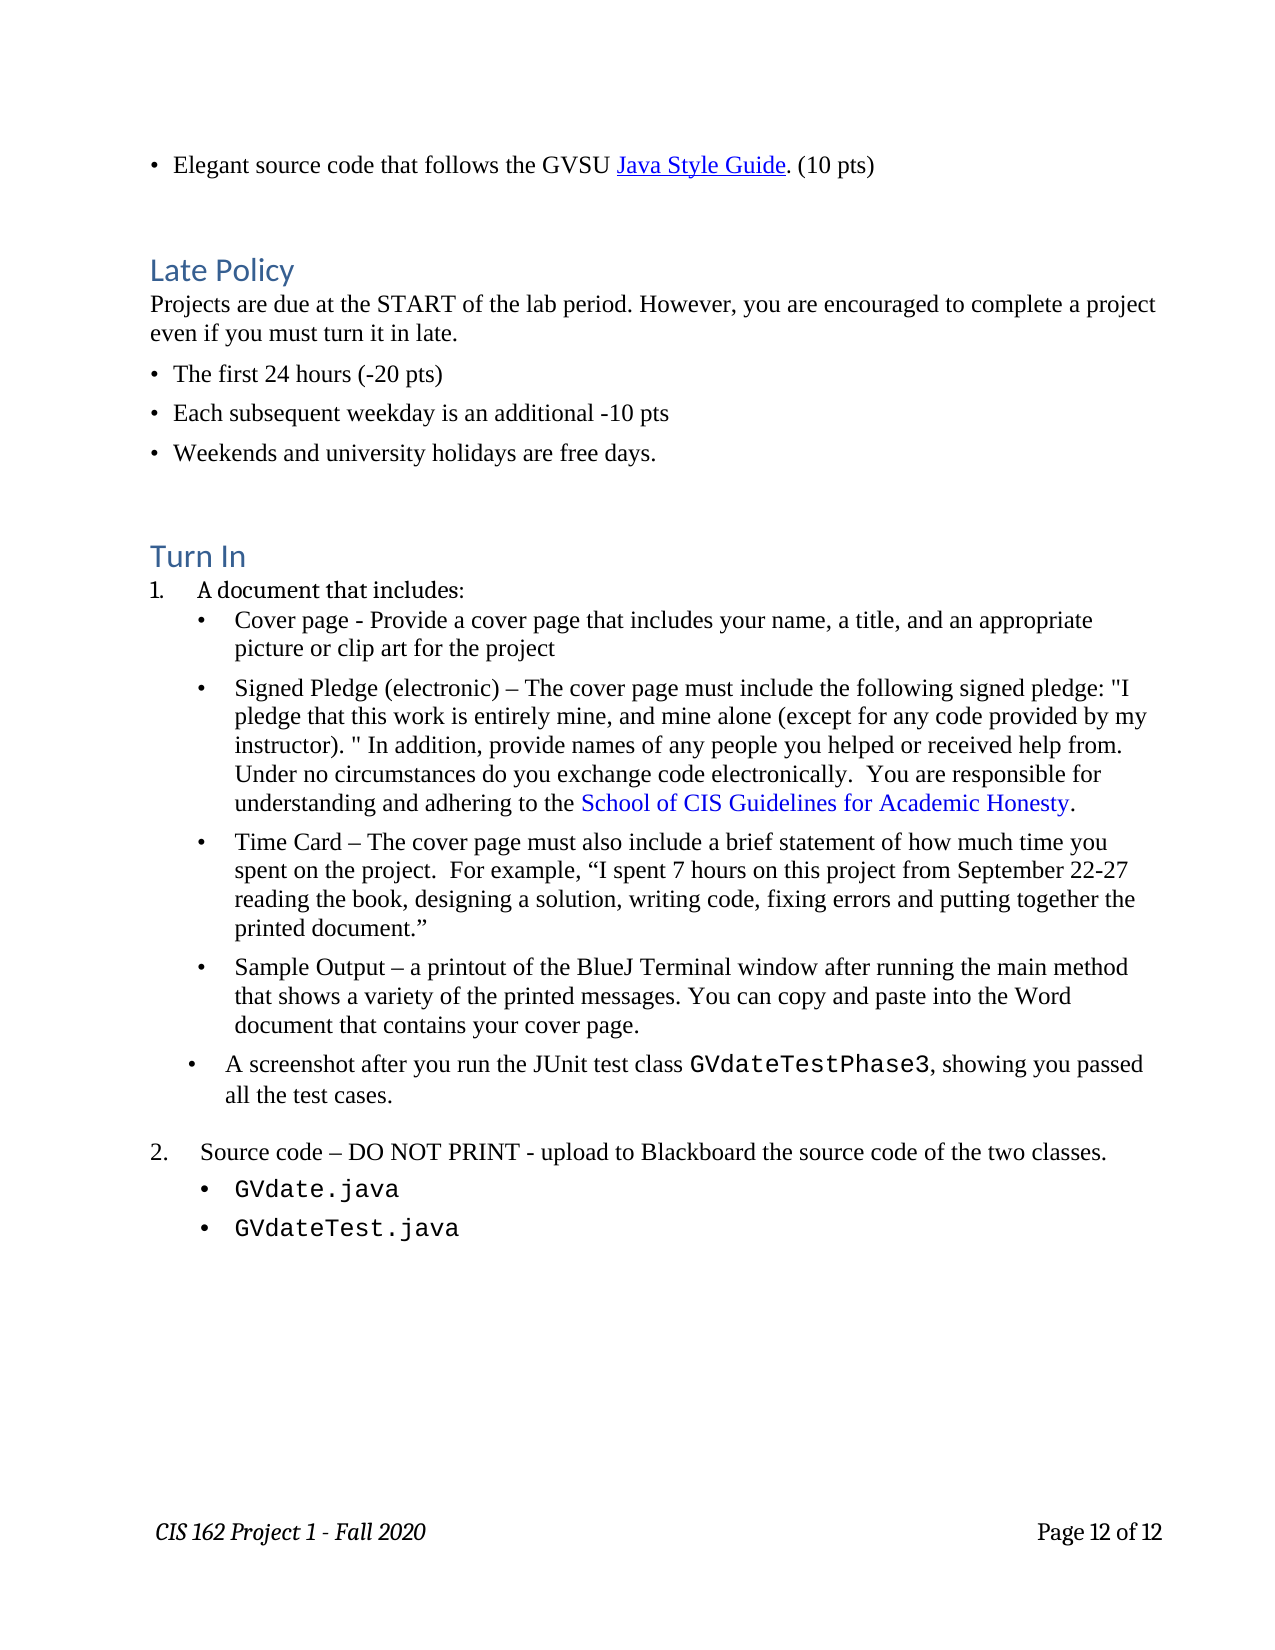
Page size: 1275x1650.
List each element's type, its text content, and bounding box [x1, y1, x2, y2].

list Source code – DO NOT PRINT - upload to Blackboard the source code of the two classes. [150, 1137, 1162, 1166]
subtitle Turn In [150, 535, 1162, 576]
list Sample Output – a printout of the BlueJ Terminal window after running the main method that shows a variety of the printed messages. You can copy and paste into the Word document that contains your cover page. [197, 952, 1162, 1038]
list Time Card – The cover page must also include a brief statement of how much time you spent on the project. For example, “I spent 7 hours on this project from September 22-27 reading the book, designing a solution, writing code, fixing errors and putting together the printed document.” [197, 827, 1162, 942]
subtitle Late Policy [150, 248, 1162, 289]
list A screenshot after you run the JUnit test class GVdateTestPhase3, showing you passed all the test cases. [187, 1049, 1162, 1108]
list Elegant source code that follows the GVSU Java Style Guide. (10 pts) [150, 150, 1162, 179]
list Weekends and university holidays are free days. [150, 438, 1162, 466]
list A document that includes: [150, 576, 1162, 605]
list GVdate.java [197, 1176, 1162, 1205]
list The first 24 hours (-20 pts) [150, 359, 1162, 388]
list GVdateTest.java [197, 1215, 1162, 1243]
list Each subsequent weekday is an additional -10 pts [150, 398, 1162, 427]
list Signed Pledge (electronic) – The cover page must include the following signed pledge: "I pledge that this work is entirely mine, and mine alone (except for any code provided by my instructor). " In addition, provide names of any people you helped or received help from. Under no circumstances do you exchange code electronically. You are responsible for understanding and adhering to the School of CIS Guidelines for Academic Honesty. [197, 673, 1162, 816]
text Projects are due at the START of the lab period. However, you are encouraged to complete a project even if you must turn it in late. [150, 289, 1162, 347]
list Cover page - Provide a cover page that includes your name, a title, and an appropriate picture or clip art for the project [197, 605, 1162, 662]
